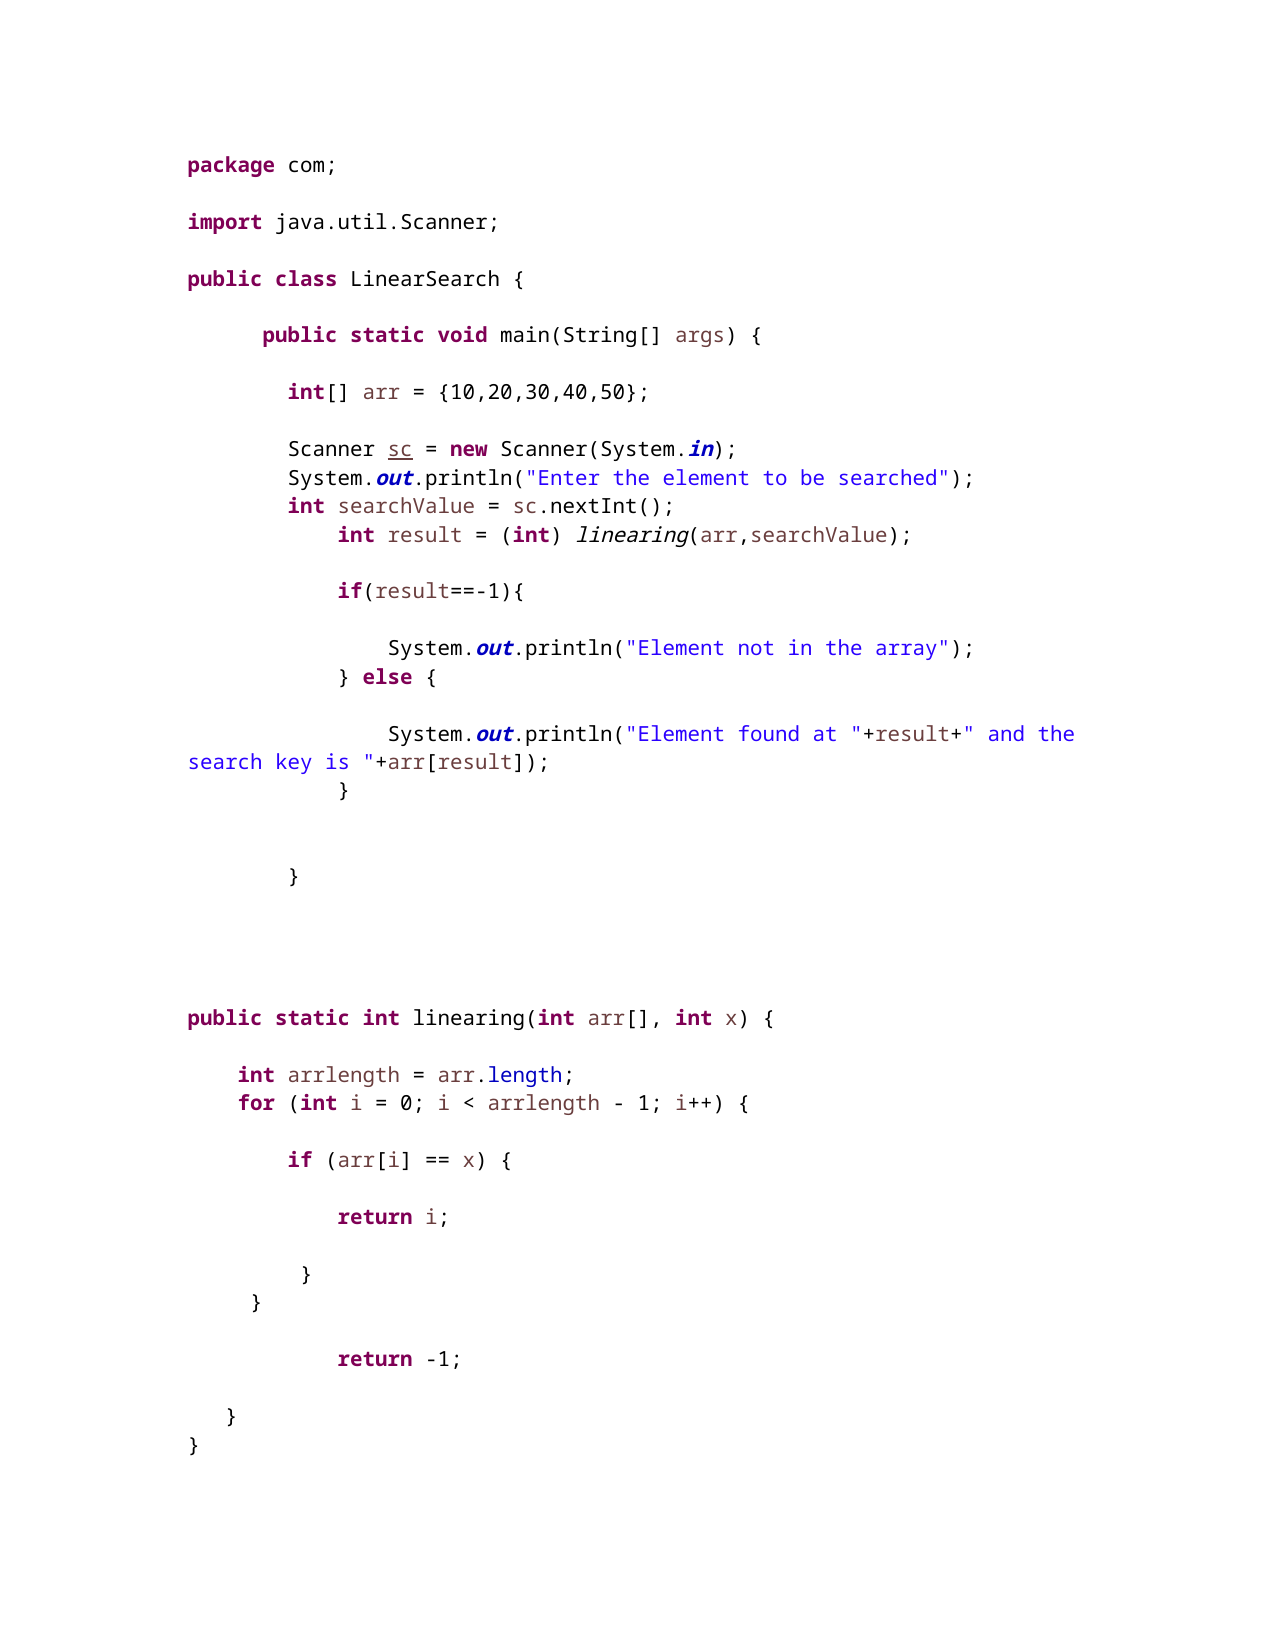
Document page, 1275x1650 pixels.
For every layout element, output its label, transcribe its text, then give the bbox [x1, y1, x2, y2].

text return -1; [187, 1344, 1087, 1373]
text package com; [187, 150, 1087, 178]
text int searchValue = sc.nextInt(); [187, 491, 1087, 520]
text } [187, 1259, 1087, 1287]
text for (int i = 0; i < arrlength - 1; i++) { [187, 1088, 1087, 1117]
text } else { [187, 662, 1087, 690]
text if(result==-1){ [187, 577, 1087, 605]
text public class LinearSearch { [187, 264, 1087, 292]
text } [187, 1430, 1087, 1458]
text } [187, 1401, 1087, 1430]
text System.out.println("Enter the element to be searched"); [187, 463, 1087, 491]
text import java.util.Scanner; [187, 207, 1087, 235]
text System.out.println("Element not in the array"); [187, 633, 1087, 662]
text int result = (int) linearing(arr,searchValue); [187, 520, 1087, 548]
text int[] arr = {10,20,30,40,50}; [187, 377, 1087, 406]
text } [187, 861, 1087, 889]
text } [187, 1287, 1087, 1316]
text int arrlength = arr.length; [187, 1060, 1087, 1088]
text return i; [187, 1202, 1087, 1231]
text Scanner sc = new Scanner(System.in); [187, 434, 1087, 463]
text System.out.println("Element found at "+result+" and the search key is "+arr[result]); [187, 719, 1087, 776]
text if (arr[i] == x) { [187, 1145, 1087, 1174]
text public static int linearing(int arr[], int x) { [187, 1003, 1087, 1032]
text public static void main(String[] args) { [187, 321, 1087, 349]
text } [187, 776, 1087, 804]
